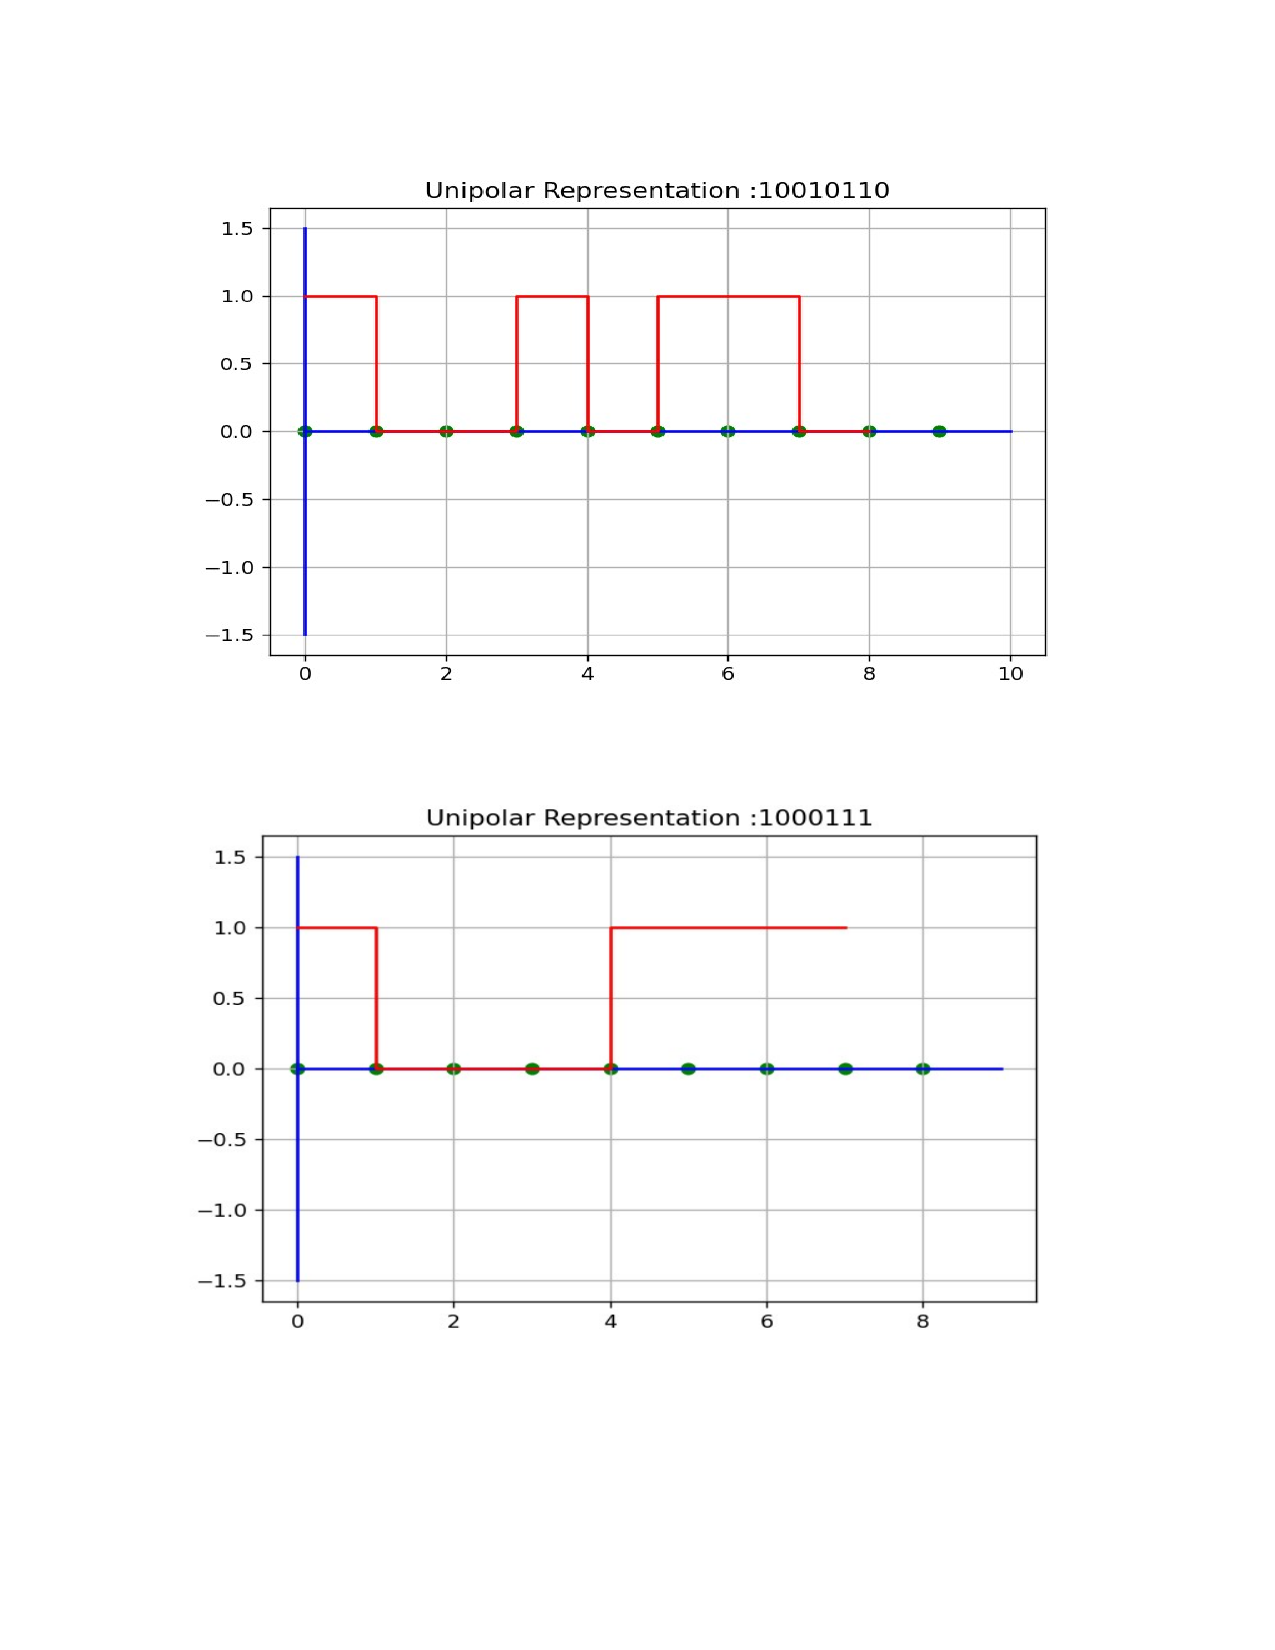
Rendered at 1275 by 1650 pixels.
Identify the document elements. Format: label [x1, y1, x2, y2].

picture [150, 150, 1122, 696]
picture [150, 773, 1126, 1361]
